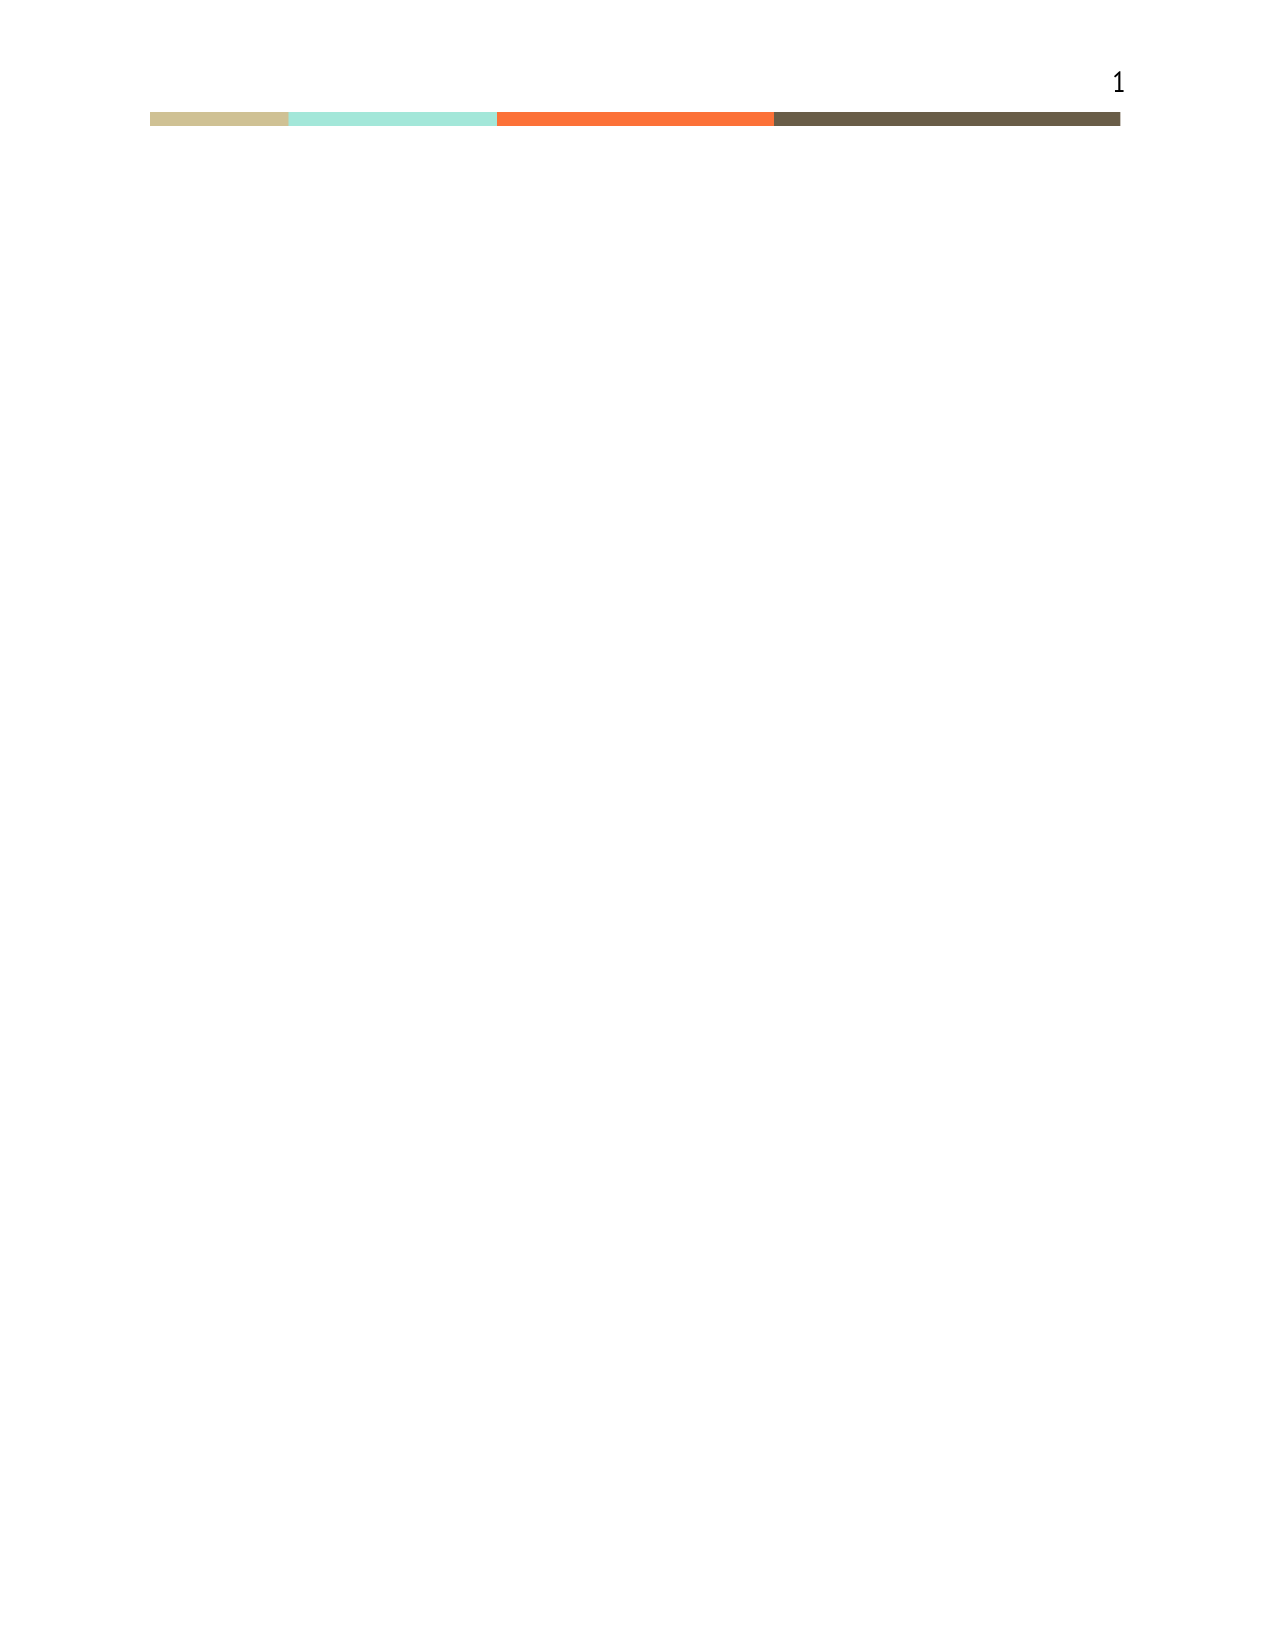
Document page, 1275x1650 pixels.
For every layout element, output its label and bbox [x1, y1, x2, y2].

picture [150, 112, 1121, 126]
